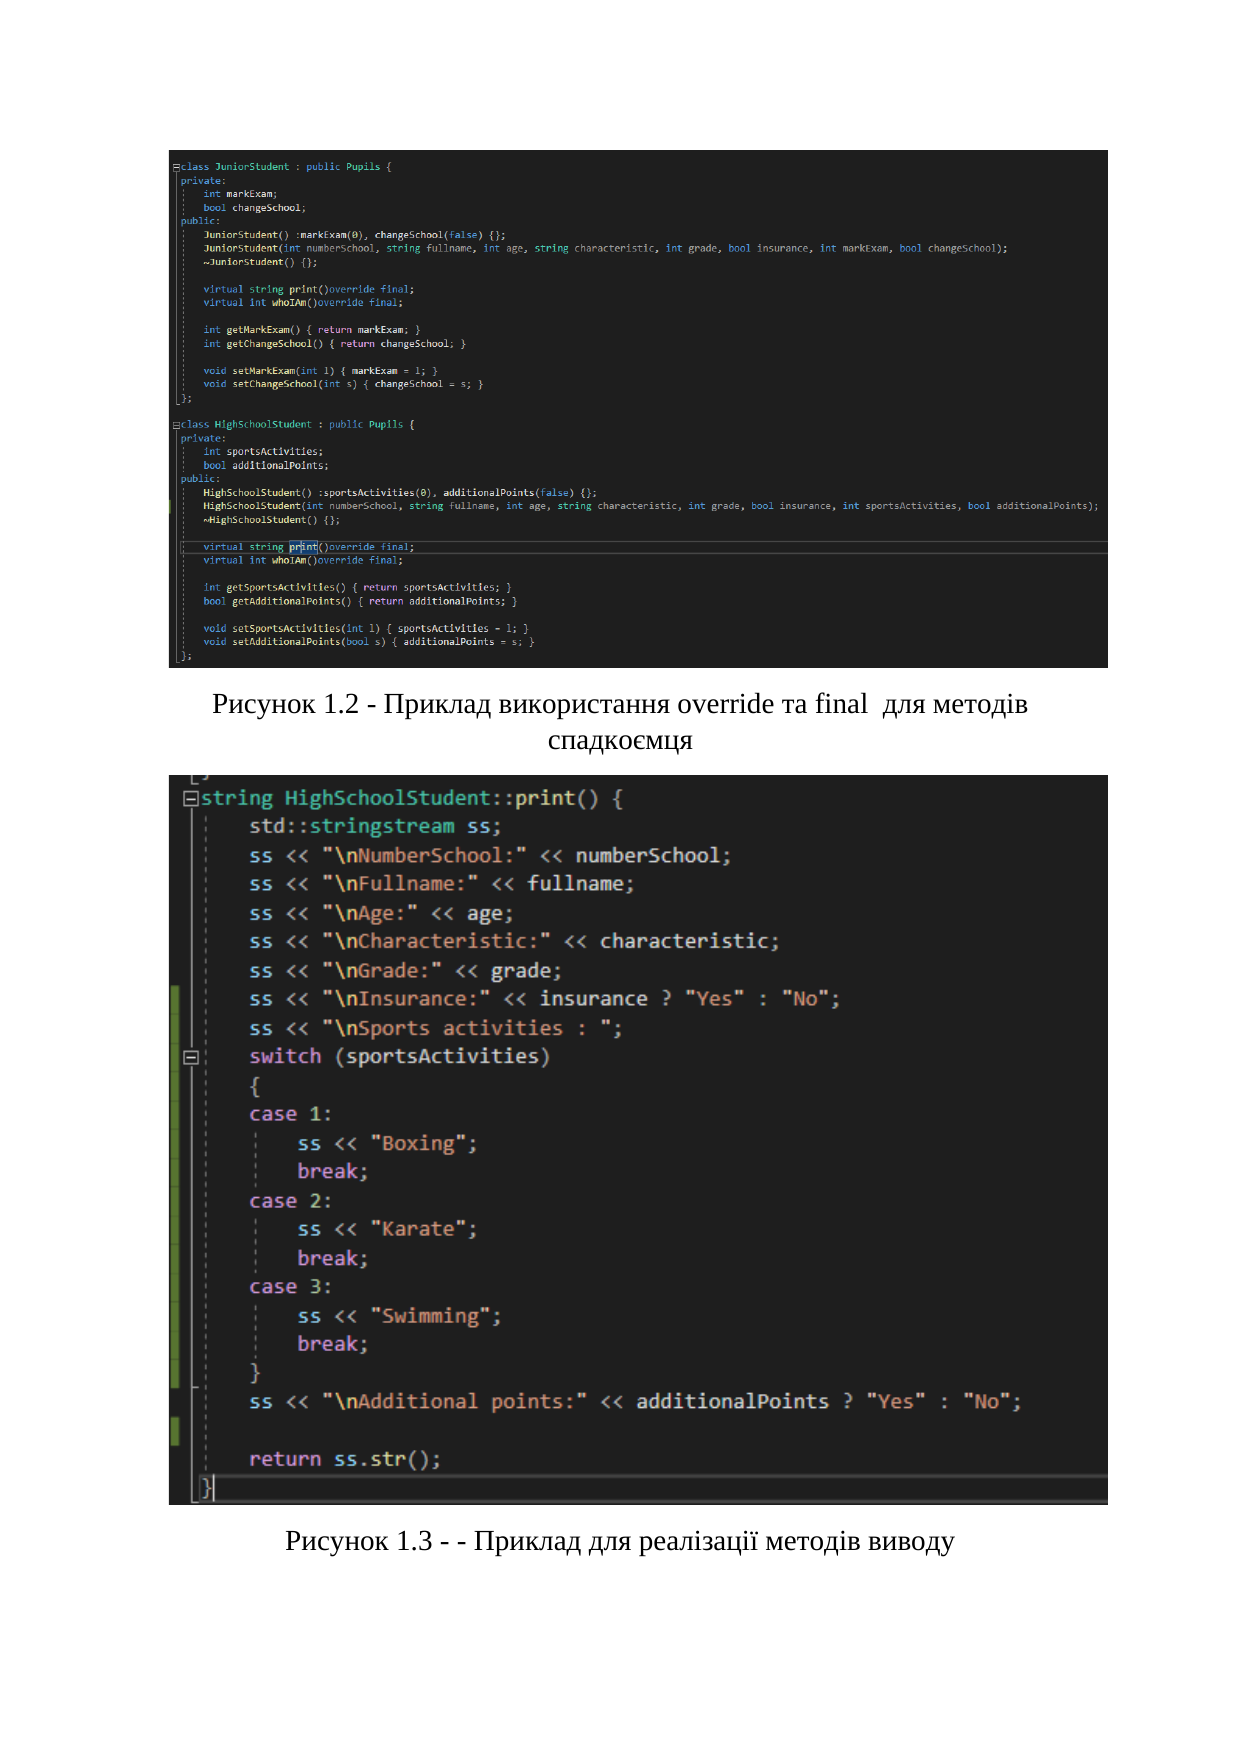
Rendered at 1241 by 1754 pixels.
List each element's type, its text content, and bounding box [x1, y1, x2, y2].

text Рисунок 1.2 - Приклад використання override та final для методів спадкоємця [150, 686, 1090, 756]
text Рисунок 1.3 - - Приклад для реалізації методів виводу [150, 1523, 1090, 1557]
